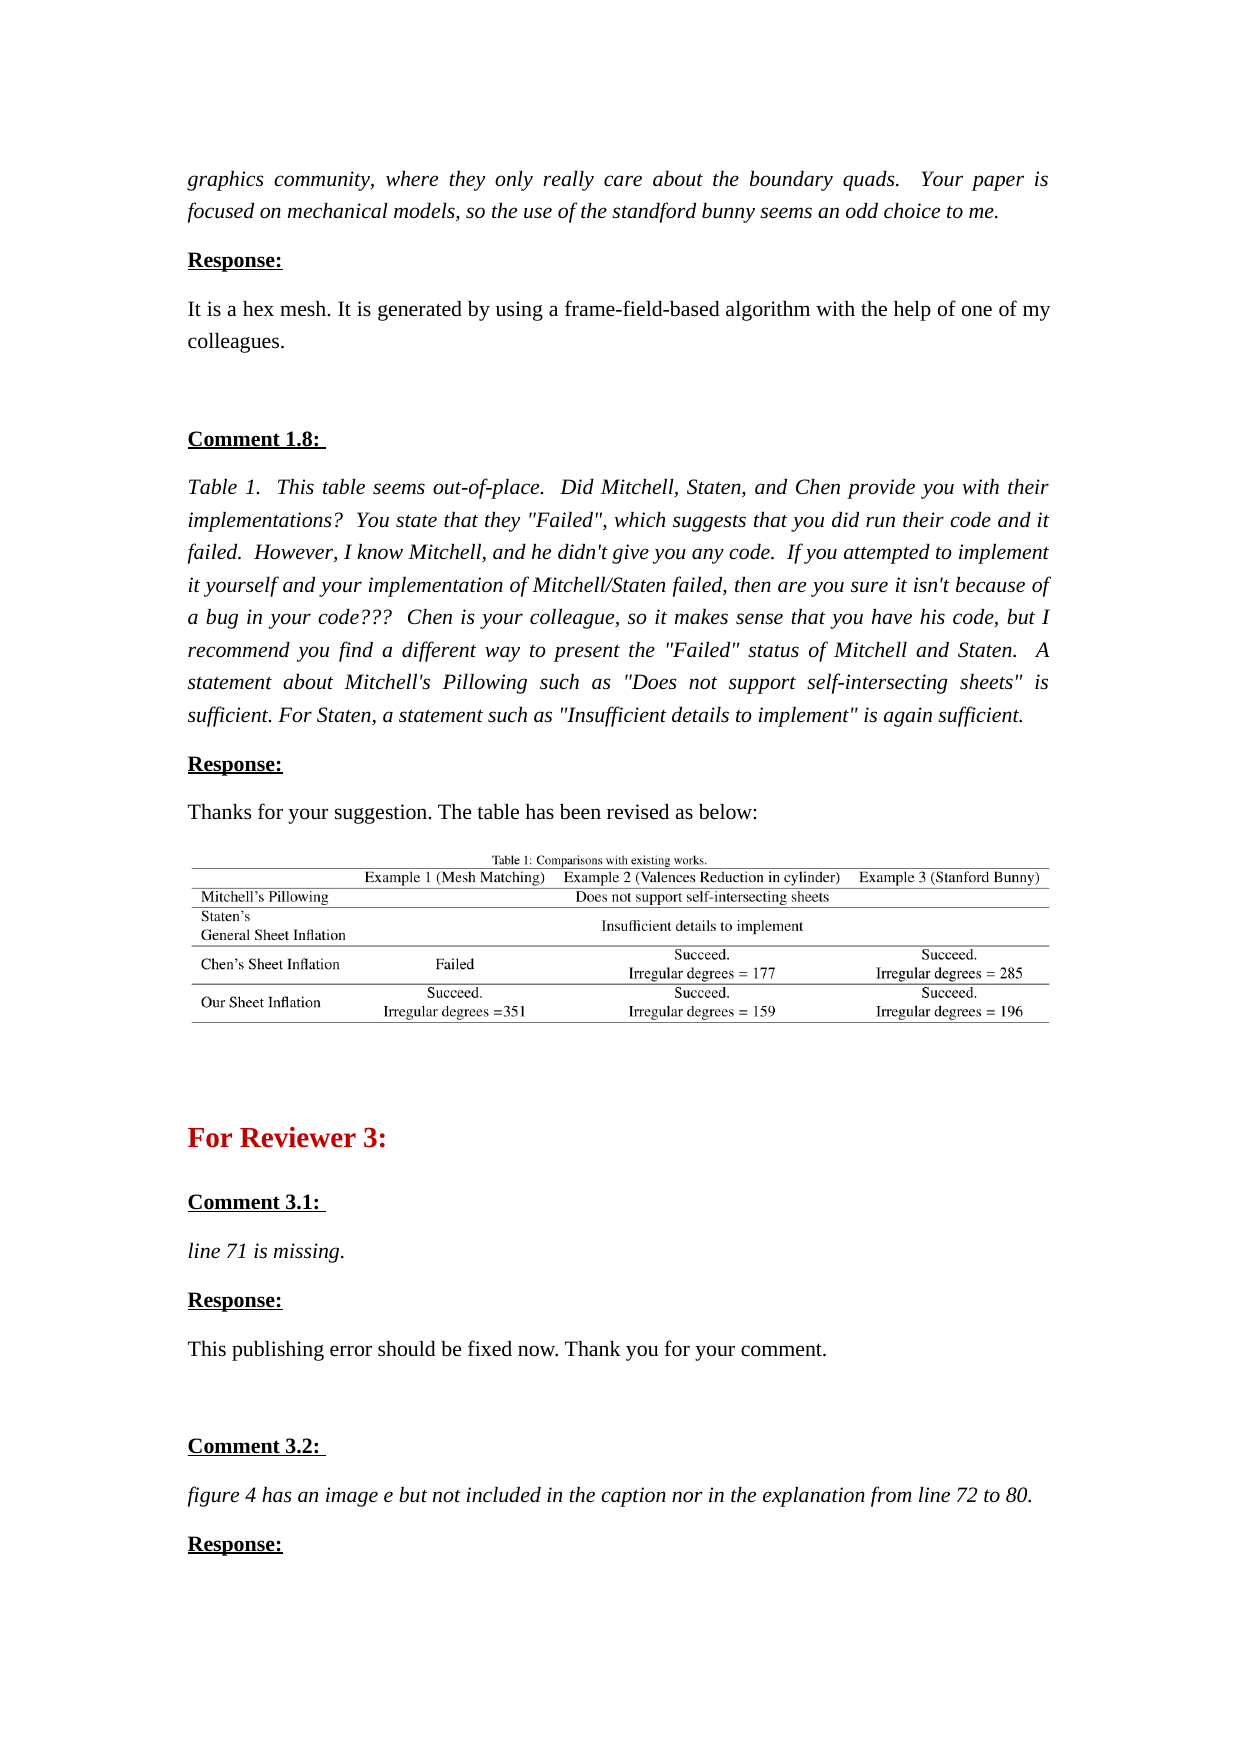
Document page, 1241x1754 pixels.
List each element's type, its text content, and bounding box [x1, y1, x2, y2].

text Table 1. This table seems out-of-place. Did Mitchell, Staten, and Chen provide you with their implementations? You state that they "Failed", which suggests that you did run their code and it failed. However, I know Mitchell, and he didn't give you any code. If you attempted to implement it yourself and your implementation of Mitchell/Staten failed, then are you sure it isn't because of a bug in your code??? Chen is your colleague, so it makes sense that you have his code, but I recommend you find a different way to present the "Failed" status of Mitchell and Staten. A statement about Mitchell's Pillowing such as "Does not support self-intersecting sheets" is sufficient. For Staten, a statement such as "Insufficient details to implement" is again sufficient. [187, 471, 1053, 731]
text line 71 is missing. [187, 1234, 1053, 1267]
text Comment 1.8: [187, 422, 1053, 454]
text Response: [187, 1527, 1053, 1559]
text Thanks for your suggestion. The table has been revised as below: [187, 796, 1053, 828]
text Comment 3.1: [187, 1186, 1053, 1218]
text figure 4 has an image e but not included in the caption nor in the explanation from line 72 to 80. [187, 1478, 1053, 1511]
text Response: [187, 747, 1053, 779]
picture [187, 844, 1053, 1027]
text It is a hex mesh. It is generated by using a frame-field-based algorithm with the help of one of my colleagues. [187, 292, 1053, 357]
text This publishing error should be fixed now. Thank you for your comment. [187, 1332, 1053, 1364]
text Response: [187, 243, 1053, 276]
text Comment 3.2: [187, 1429, 1053, 1462]
text Response: [187, 1283, 1053, 1316]
text For Reviewer 3: [187, 1104, 1053, 1169]
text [187, 162, 1053, 227]
